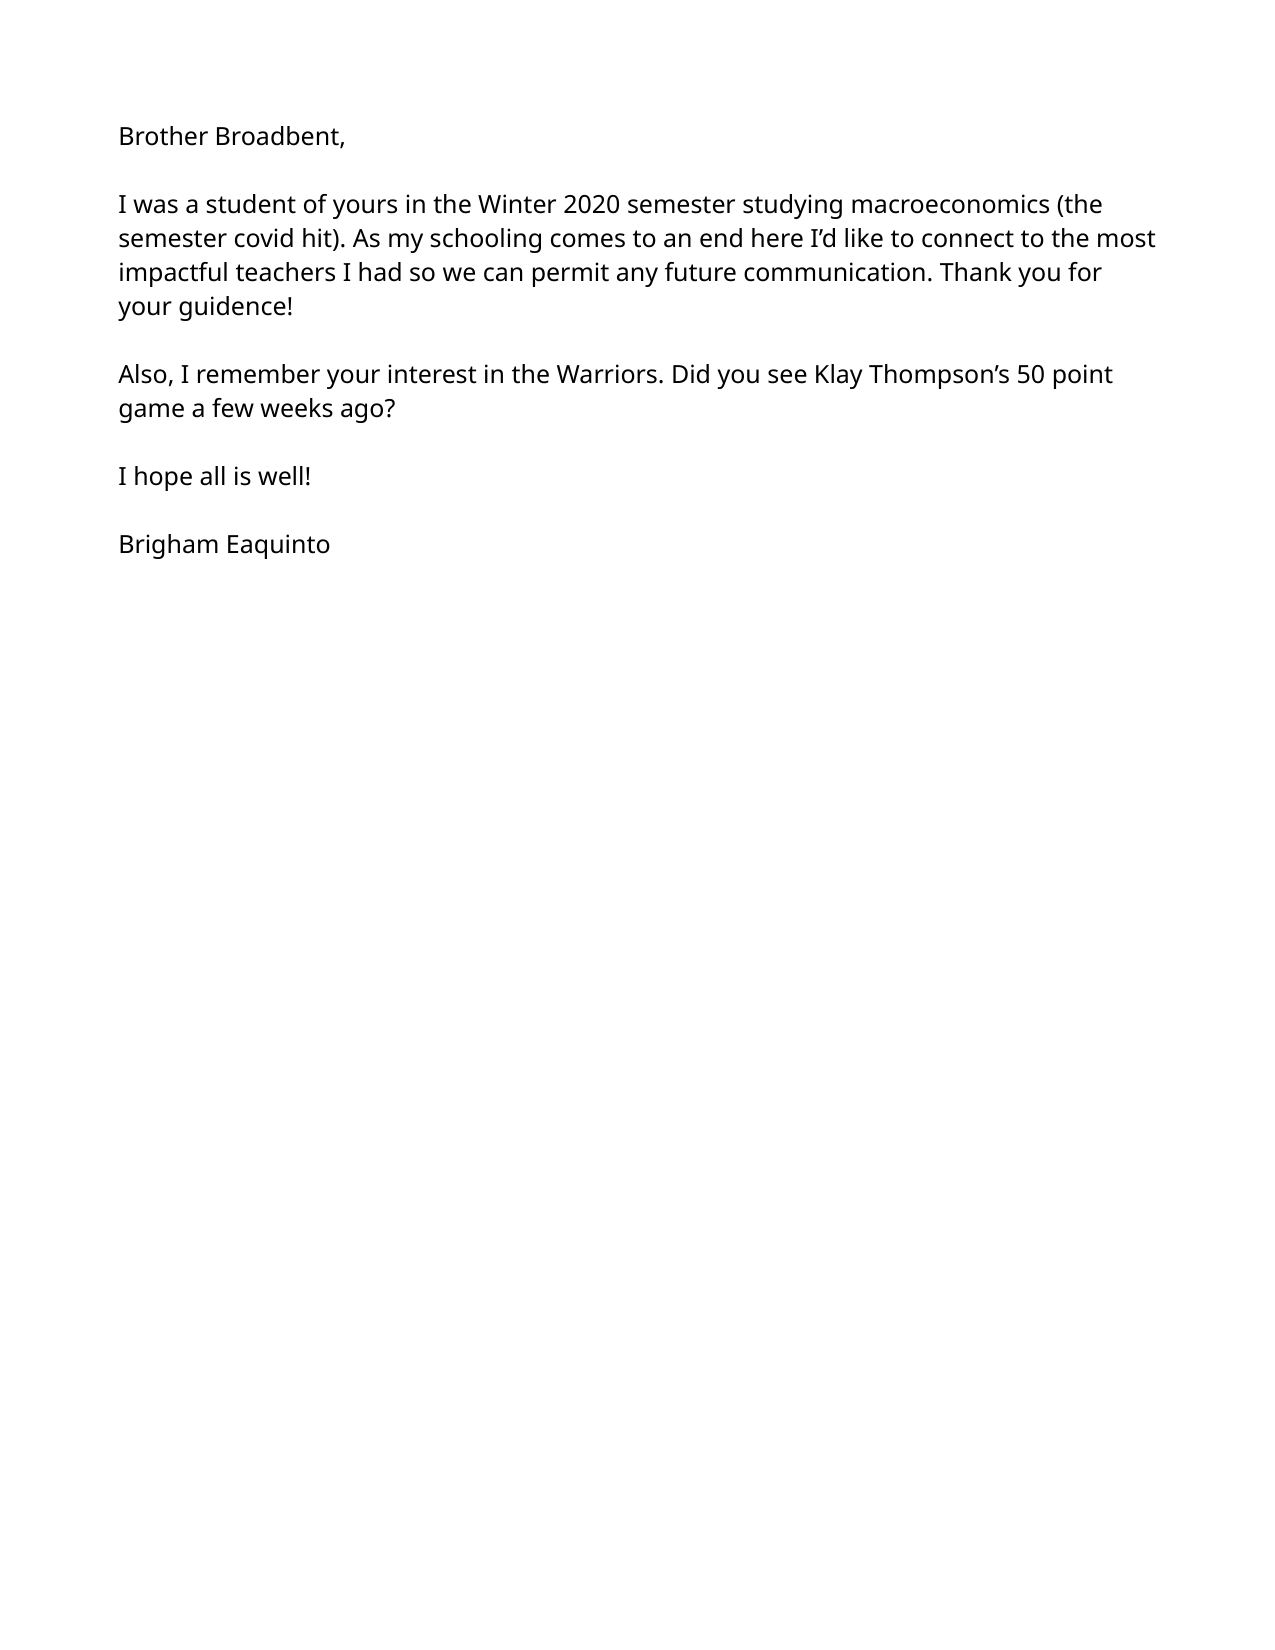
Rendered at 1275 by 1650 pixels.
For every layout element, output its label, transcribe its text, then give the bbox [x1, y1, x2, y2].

text Also, I remember your interest in the Warriors. Did you see Klay Thompson’s 50 point game a few weeks ago? [118, 357, 1157, 425]
text I was a student of yours in the Winter 2020 semester studying macroeconomics (the semester covid hit). As my schooling comes to an end here I’d like to connect to the most impactful teachers I had so we can permit any future communication. Thank you for your guidence! [118, 186, 1157, 322]
text Brother Broadbent, [118, 118, 1157, 152]
text I hope all is well! [118, 459, 1157, 493]
text Brigham Eaquinto [118, 527, 1157, 561]
